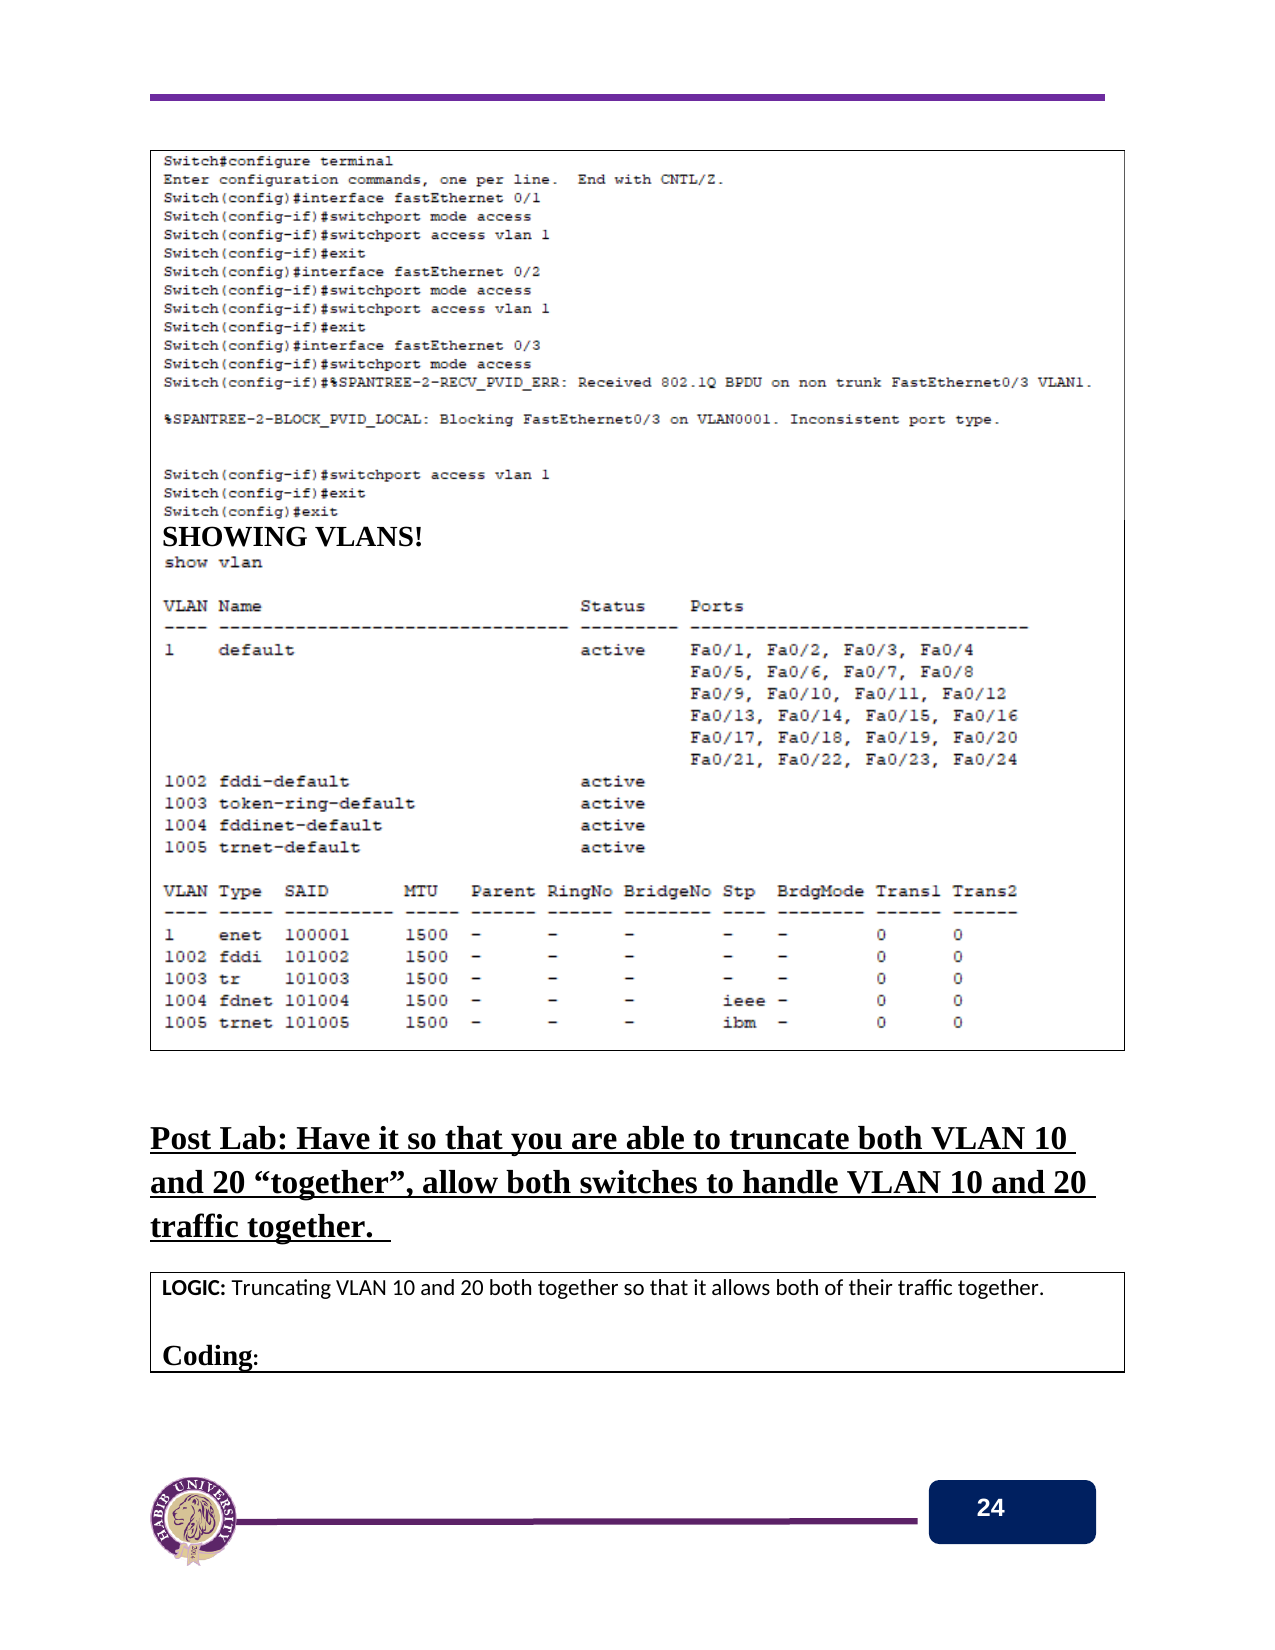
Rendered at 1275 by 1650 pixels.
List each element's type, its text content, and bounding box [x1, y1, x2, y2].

table_header CODE: Observe how our Ports weren’t assigned to VLAN 1 despite us removing VLAN 10 and 20. We need to re-assign those ports back!! SHOWING VLANS! [151, 151, 1124, 1050]
picture [954, 1492, 1076, 1536]
picture [150, 1468, 239, 1566]
picture [161, 151, 1125, 520]
text Post Lab: Have it so that you are able to truncate both VLAN 10 and 20 “together”, allow both switches to handle VLAN 10 and 20 traffic together. [150, 1118, 1125, 1245]
picture [161, 552, 1092, 1050]
